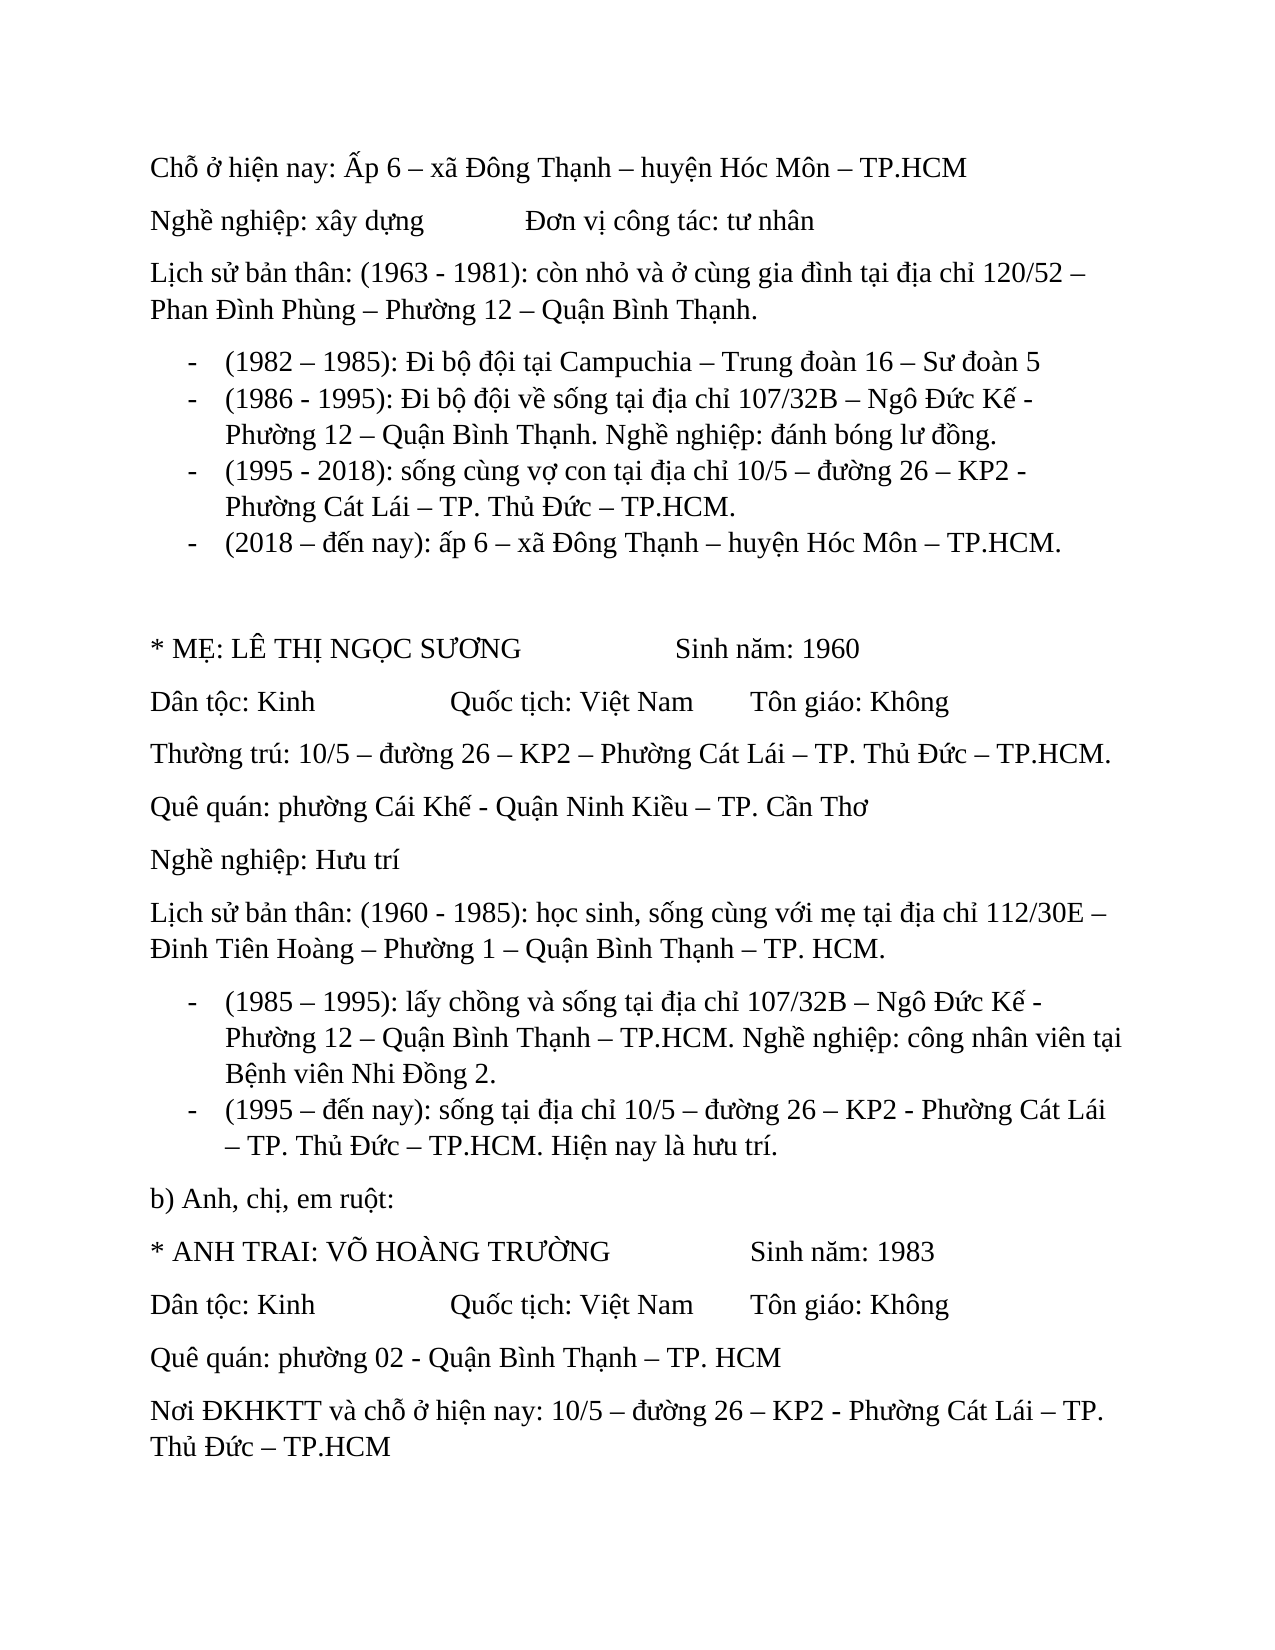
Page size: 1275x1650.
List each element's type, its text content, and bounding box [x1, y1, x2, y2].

text b) Anh, chị, em ruột: [150, 1181, 1125, 1215]
text Dân tộc: Kinh Quốc tịch: Việt Nam Tôn giáo: Không [150, 1287, 1125, 1321]
text Quê quán: phường Cái Khế - Quận Ninh Kiều – TP. Cần Thơ [150, 789, 1125, 823]
text Thường trú: 10/5 – đường 26 – KP2 – Phường Cát Lái – TP. Thủ Đức – TP.HCM. [150, 737, 1125, 770]
text Lịch sử bản thân: (1963 - 1981): còn nhỏ và ở cùng gia đình tại địa chỉ 120/52 – Phan Đình Phùng – Phường 12 – Quận Bình Thạnh. [150, 256, 1125, 325]
list (1982 – 1985): Đi bộ đội tại Campuchia – Trung đoàn 16 – Sư đoàn 5 [187, 344, 1125, 378]
list (1985 – 1995): lấy chồng và sống tại địa chỉ 107/32B – Ngô Đức Kế - Phường 12 – Quận Bình Thạnh – TP.HCM. Nghề nghiệp: công nhân viên tại Bệnh viên Nhi Đồng 2. [187, 984, 1125, 1090]
list (2018 – đến nay): ấp 6 – xã Đông Thạnh – huyện Hóc Môn – TP.HCM. [187, 525, 1125, 559]
text Nơi ĐKHKTT và chỗ ở hiện nay: 10/5 – đường 26 – KP2 - Phường Cát Lái – TP. Thủ Đức – TP.HCM [150, 1393, 1125, 1462]
text Dân tộc: Kinh Quốc tịch: Việt Nam Tôn giáo: Không [150, 684, 1125, 717]
text * MẸ: LÊ THỊ NGỌC SƯƠNG Sinh năm: 1960 [150, 631, 1125, 664]
text * ANH TRAI: VÕ HOÀNG TRƯỜNG Sinh năm: 1983 [150, 1234, 1125, 1268]
text Lịch sử bản thân: (1960 - 1985): học sinh, sống cùng với mẹ tại địa chỉ 112/30E – Đinh Tiên Hoàng – Phường 1 – Quận Bình Thạnh – TP. HCM. [150, 895, 1125, 965]
list (1995 - 2018): sống cùng vợ con tại địa chỉ 10/5 – đường 26 – KP2 - Phường Cát Lái – TP. Thủ Đức – TP.HCM. [187, 453, 1125, 523]
text Quê quán: phường 02 - Quận Bình Thạnh – TP. HCM [150, 1340, 1125, 1373]
text Nghề nghiệp: Hưu trí [150, 842, 1125, 876]
list (1986 - 1995): Đi bộ đội về sống tại địa chỉ 107/32B – Ngô Đức Kế - Phường 12 – Quận Bình Thạnh. Nghề nghiệp: đánh bóng lư đồng. [187, 381, 1125, 450]
text Nghề nghiệp: xây dựng Đơn vị công tác: tư nhân [150, 203, 1125, 236]
list (1995 – đến nay): sống tại địa chỉ 10/5 – đường 26 – KP2 - Phường Cát Lái – TP. Thủ Đức – TP.HCM. Hiện nay là hưu trí. [187, 1092, 1125, 1162]
text Chỗ ở hiện nay: Ấp 6 – xã Đông Thạnh – huyện Hóc Môn – TP.HCM [150, 150, 1125, 183]
